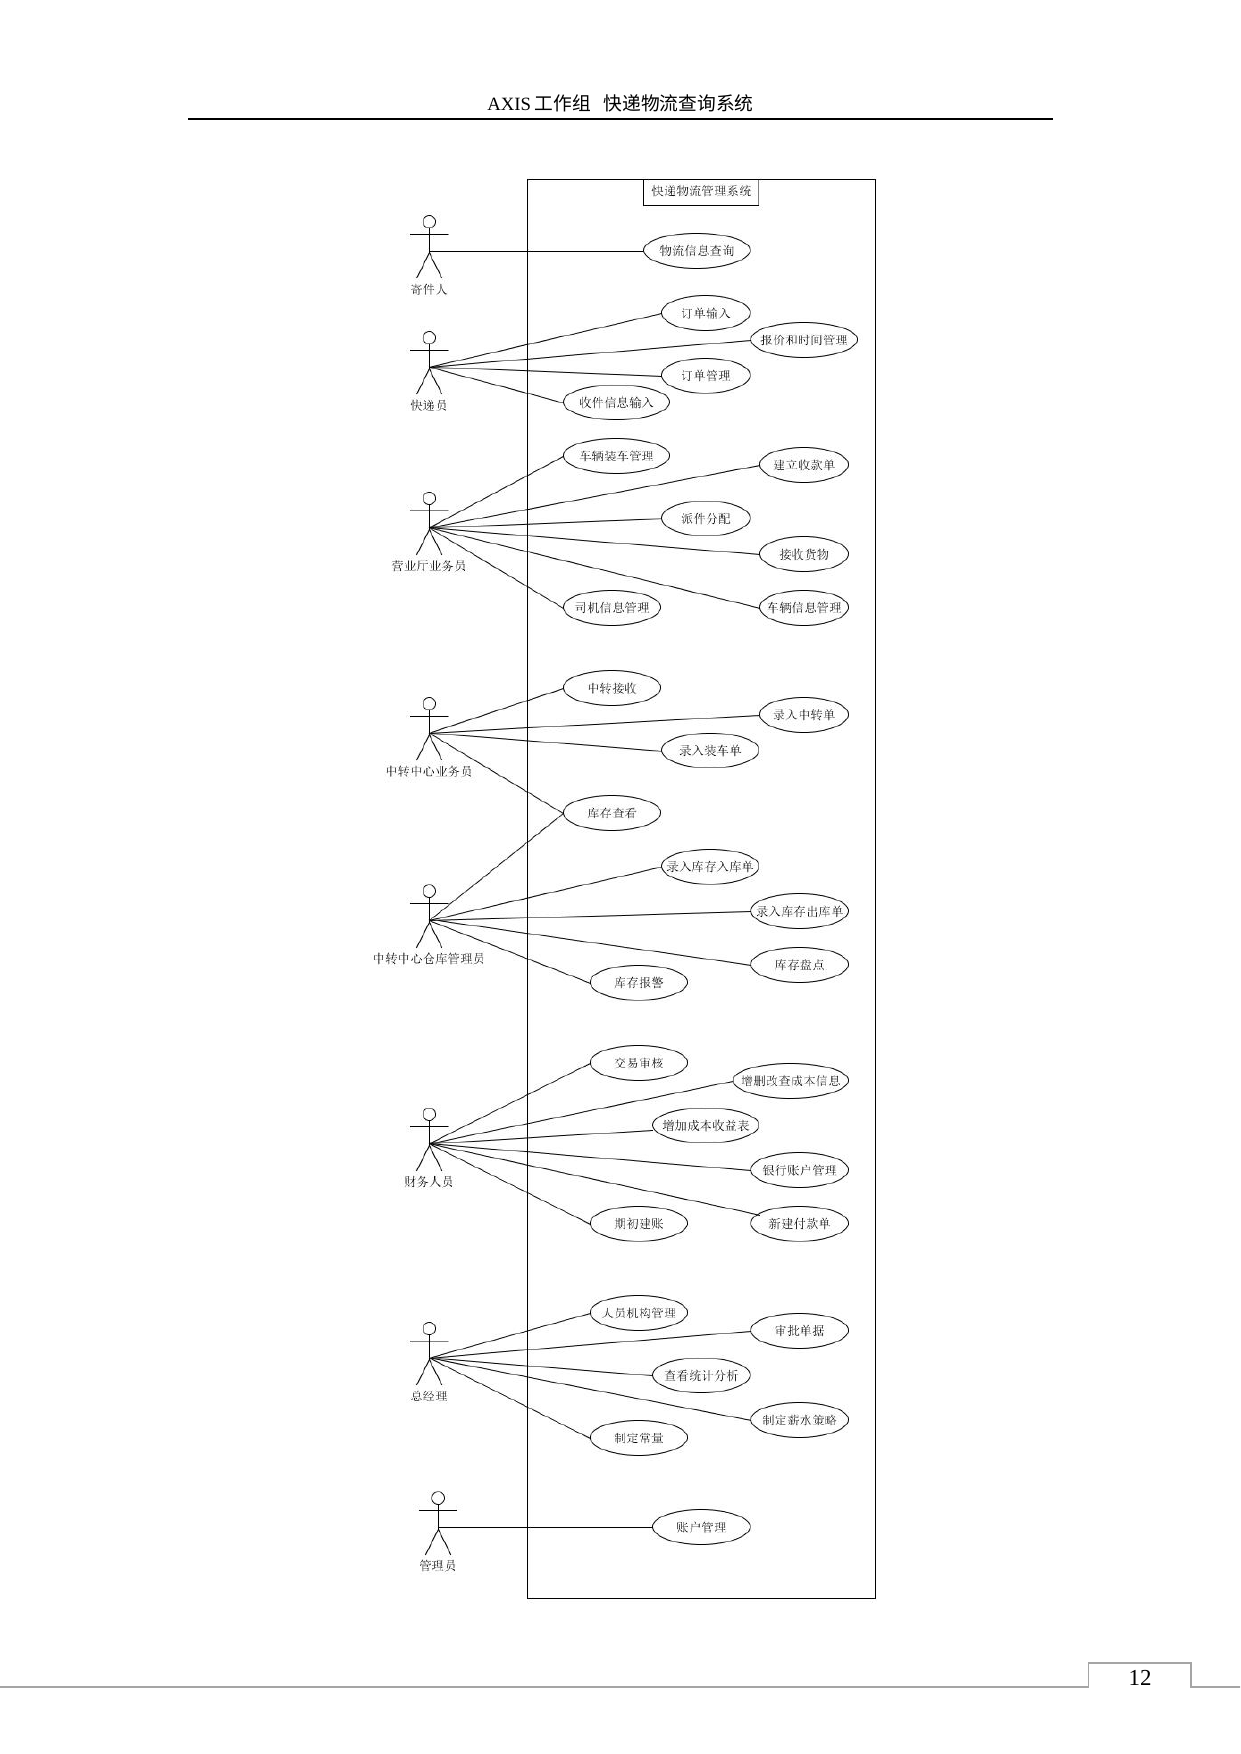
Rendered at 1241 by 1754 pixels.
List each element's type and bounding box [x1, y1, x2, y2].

picture [348, 162, 893, 1616]
